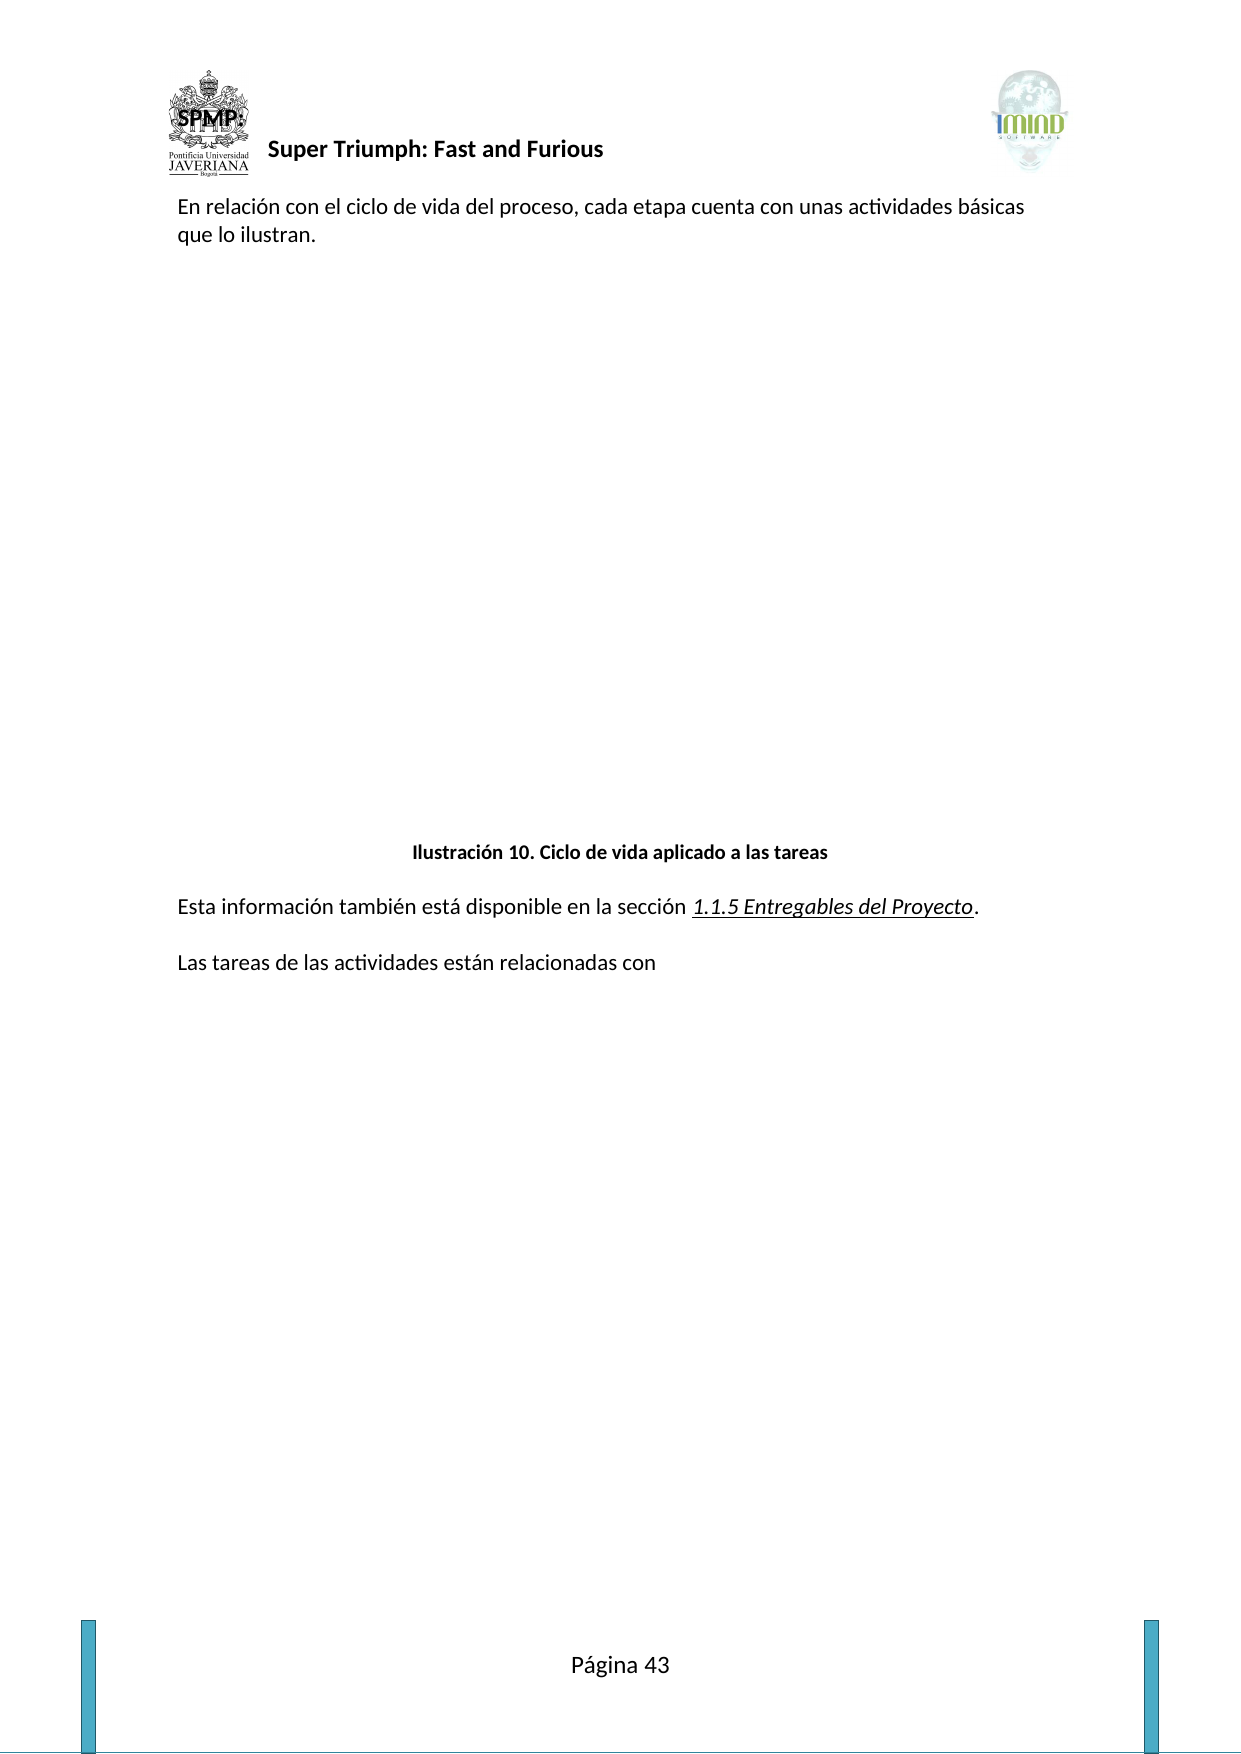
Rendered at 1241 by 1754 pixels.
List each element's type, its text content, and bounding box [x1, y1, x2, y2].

text Ilustración 10. Ciclo de vida aplicado a las tareas [177, 839, 1063, 864]
text Esta información también está disponible en la sección 1.1.5 Entregables del Proyecto. [177, 892, 1063, 920]
picture [168, 70, 249, 177]
text Las tareas de las actividades están relacionadas con [177, 948, 1063, 976]
text En relación con el ciclo de vida del proceso, cada etapa cuenta con unas actividades básicas que lo ilustran. [177, 192, 1063, 248]
picture [990, 70, 1075, 177]
